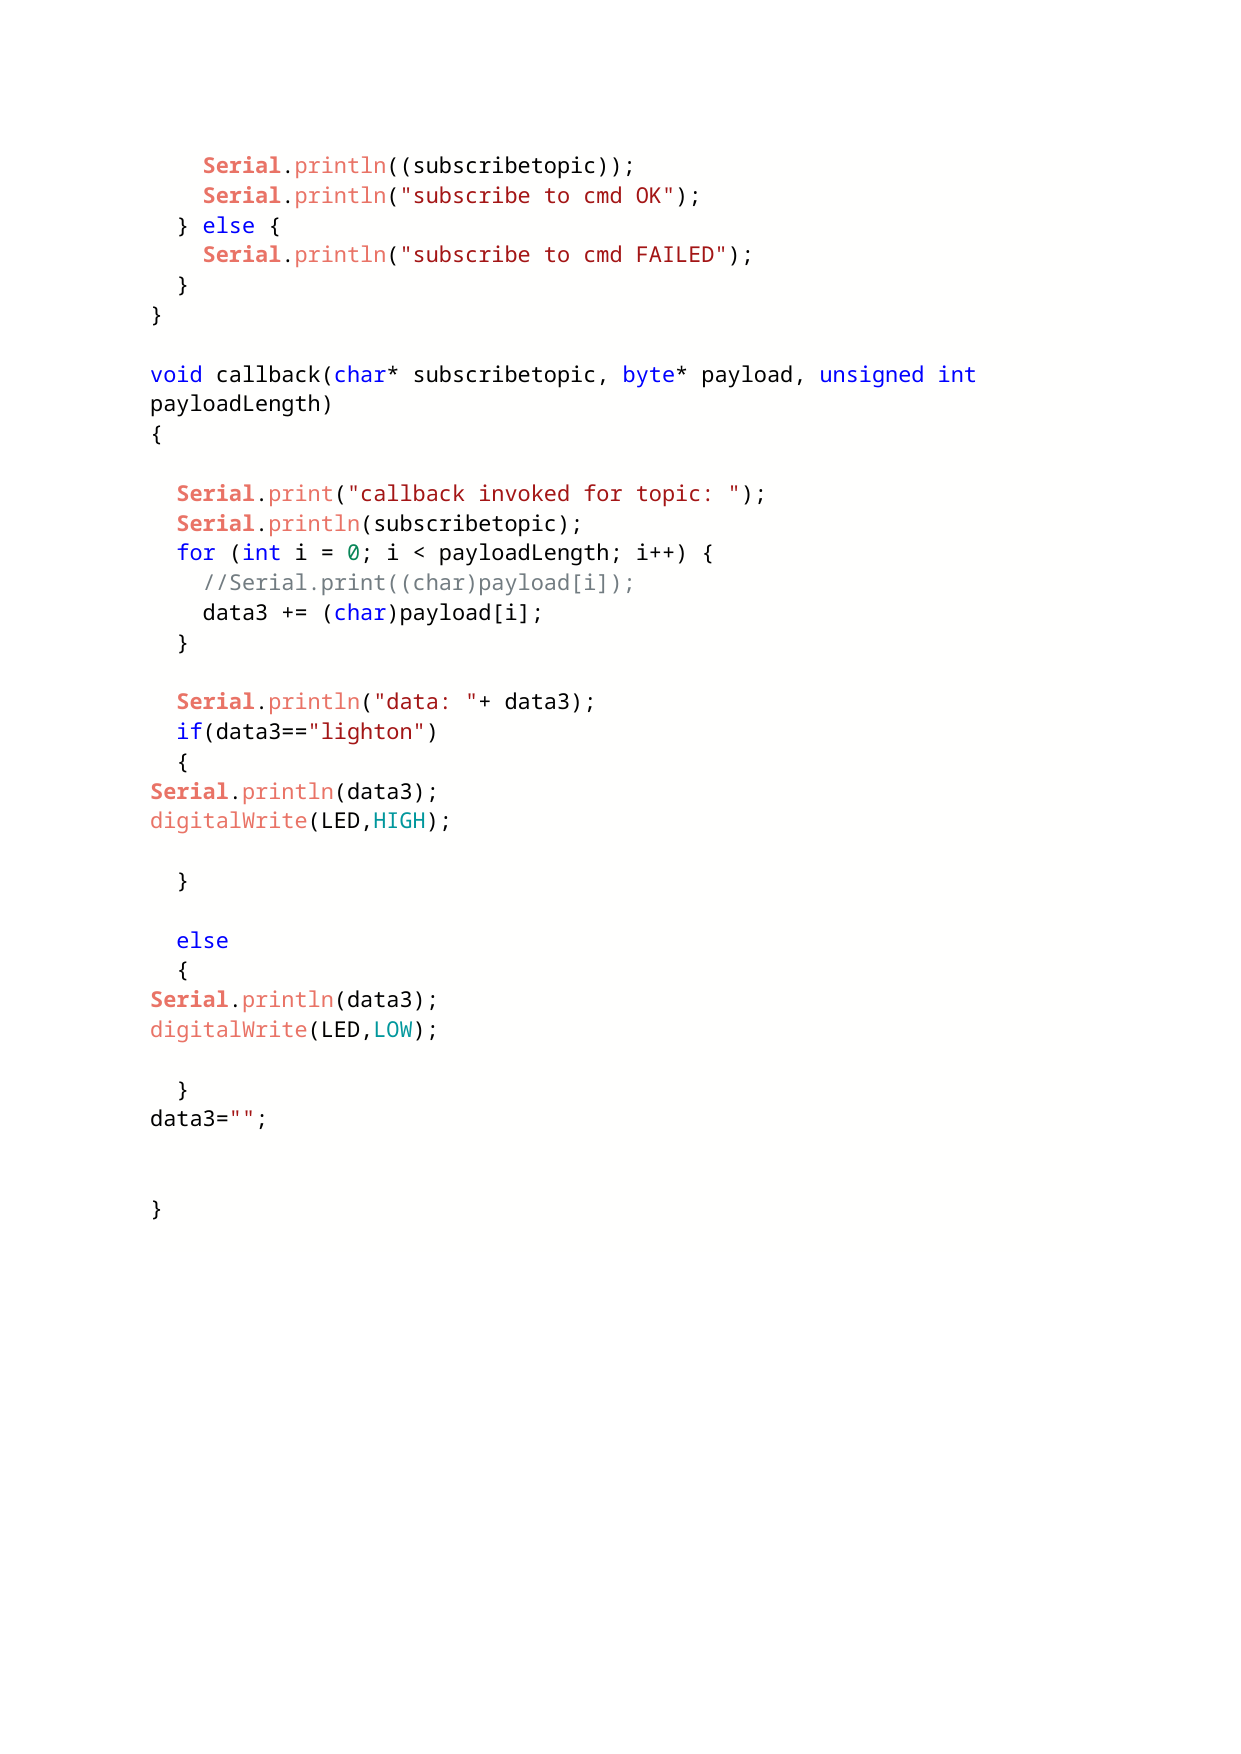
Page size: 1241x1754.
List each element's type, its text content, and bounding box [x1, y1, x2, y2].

text void callback(char* subscribetopic, byte* payload, unsigned int payloadLength) [150, 358, 1090, 418]
text if(data3=="lighton") [150, 716, 1090, 746]
text for (int i = 0; i < payloadLength; i++) { [150, 537, 1090, 567]
text digitalWrite(LED,LOW); [150, 1014, 1090, 1044]
text Serial.println("subscribe to cmd OK"); [150, 180, 1090, 209]
text } [150, 865, 1090, 895]
text digitalWrite(LED,HIGH); [150, 805, 1090, 835]
text //Serial.print((char)payload[i]); [150, 567, 1090, 597]
text Serial.println(data3); [150, 776, 1090, 805]
text { [150, 746, 1090, 776]
text Serial.println(data3); [150, 984, 1090, 1014]
text } [150, 1193, 1090, 1222]
text { [150, 418, 1090, 448]
text data3 += (char)payload[i]; [150, 597, 1090, 627]
text data3=""; [150, 1103, 1090, 1133]
text } else { [150, 209, 1090, 239]
text Serial.println(subscribetopic); [150, 507, 1090, 537]
text Serial.print("callback invoked for topic: "); [150, 478, 1090, 507]
text { [150, 954, 1090, 984]
text } [150, 269, 1090, 299]
text } [150, 299, 1090, 329]
text Serial.println((subscribetopic)); [150, 150, 1090, 180]
text Serial.println("subscribe to cmd FAILED"); [150, 239, 1090, 269]
text } [150, 627, 1090, 656]
text } [150, 1073, 1090, 1103]
text Serial.println("data: "+ data3); [150, 686, 1090, 716]
text else [150, 924, 1090, 954]
